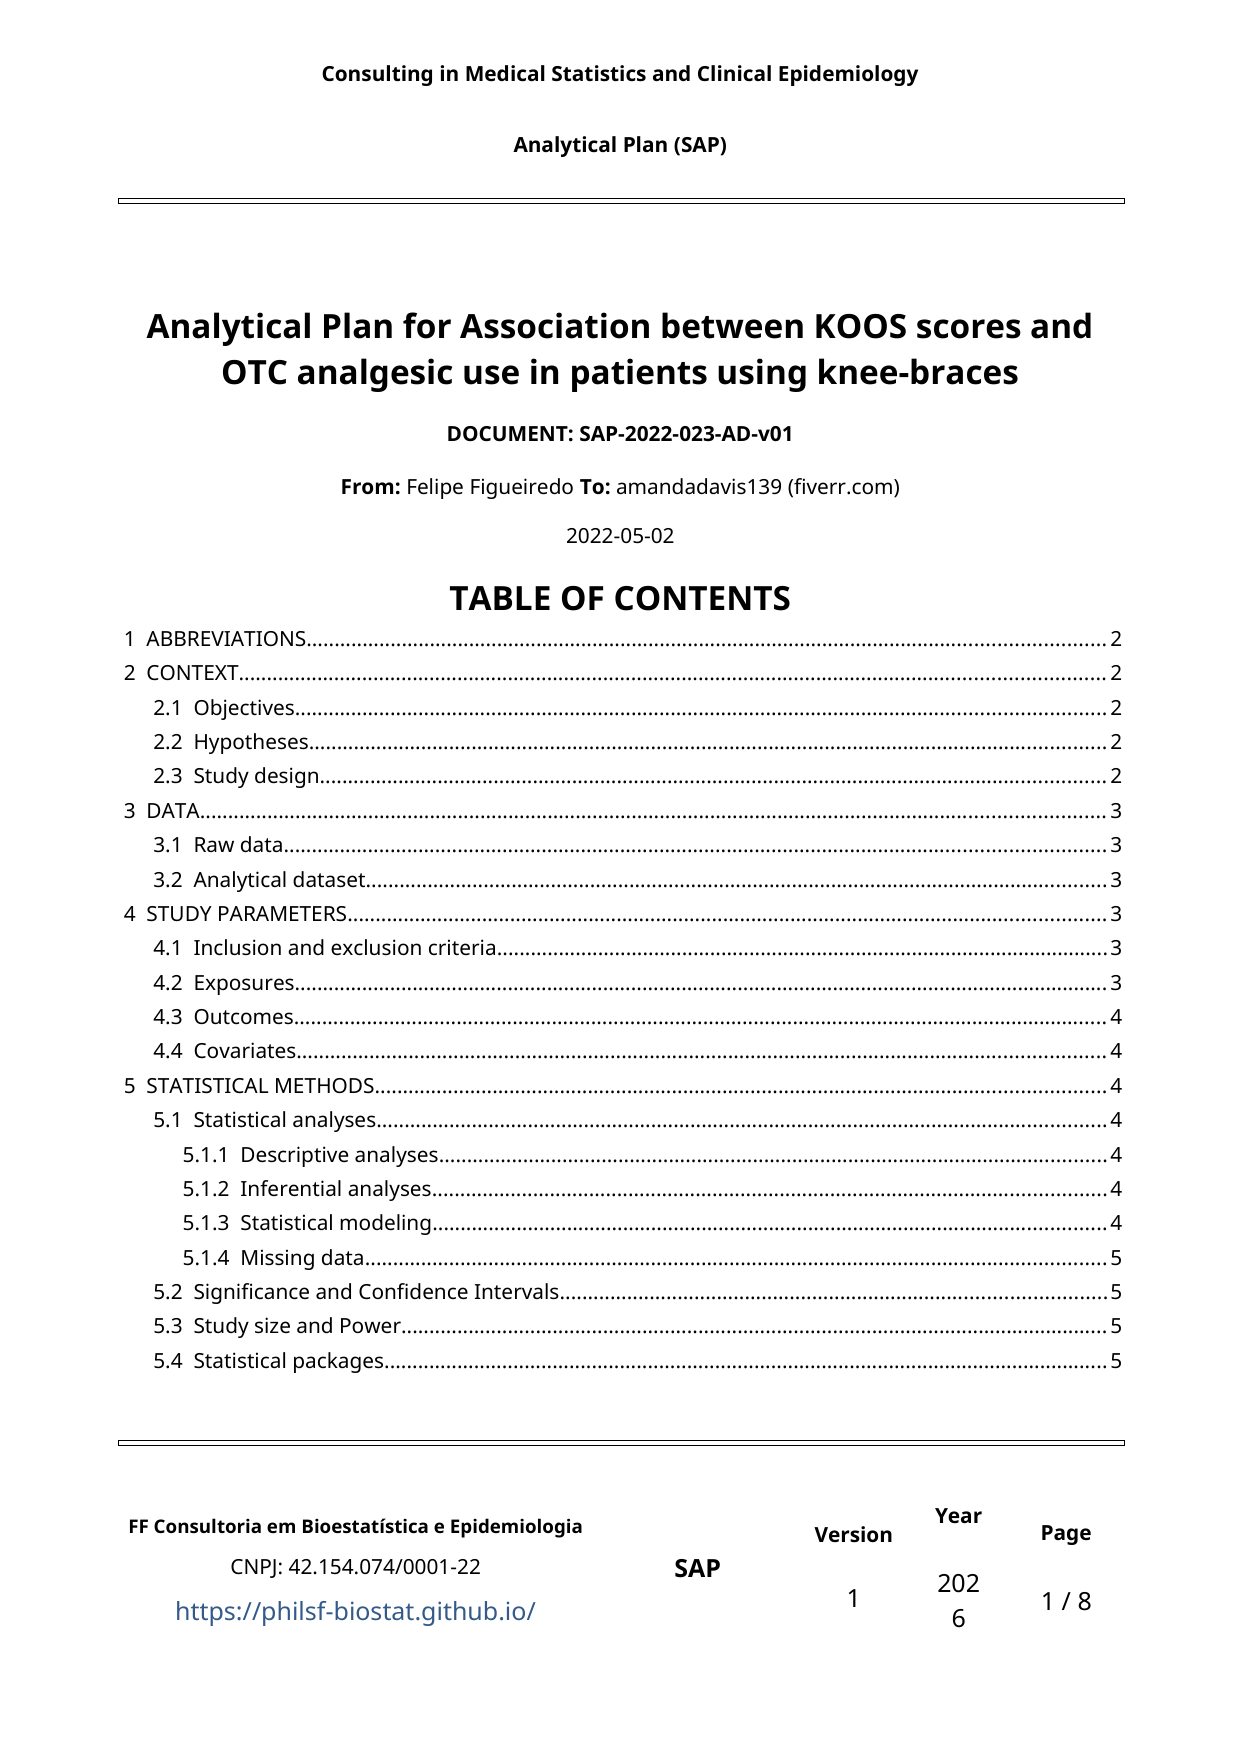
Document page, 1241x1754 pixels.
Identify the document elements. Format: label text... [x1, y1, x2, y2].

text 2022-05-02 [118, 522, 1122, 550]
subtitle DOCUMENT: SAP-2022-023-AD-v01 [118, 419, 1122, 447]
title Analytical Plan for Association between KOOS scores and OTC analgesic use in patients using knee-braces [118, 303, 1122, 394]
text From: Felipe Figueiredo To: amandadavis139 (fiverr.com) [118, 472, 1122, 501]
